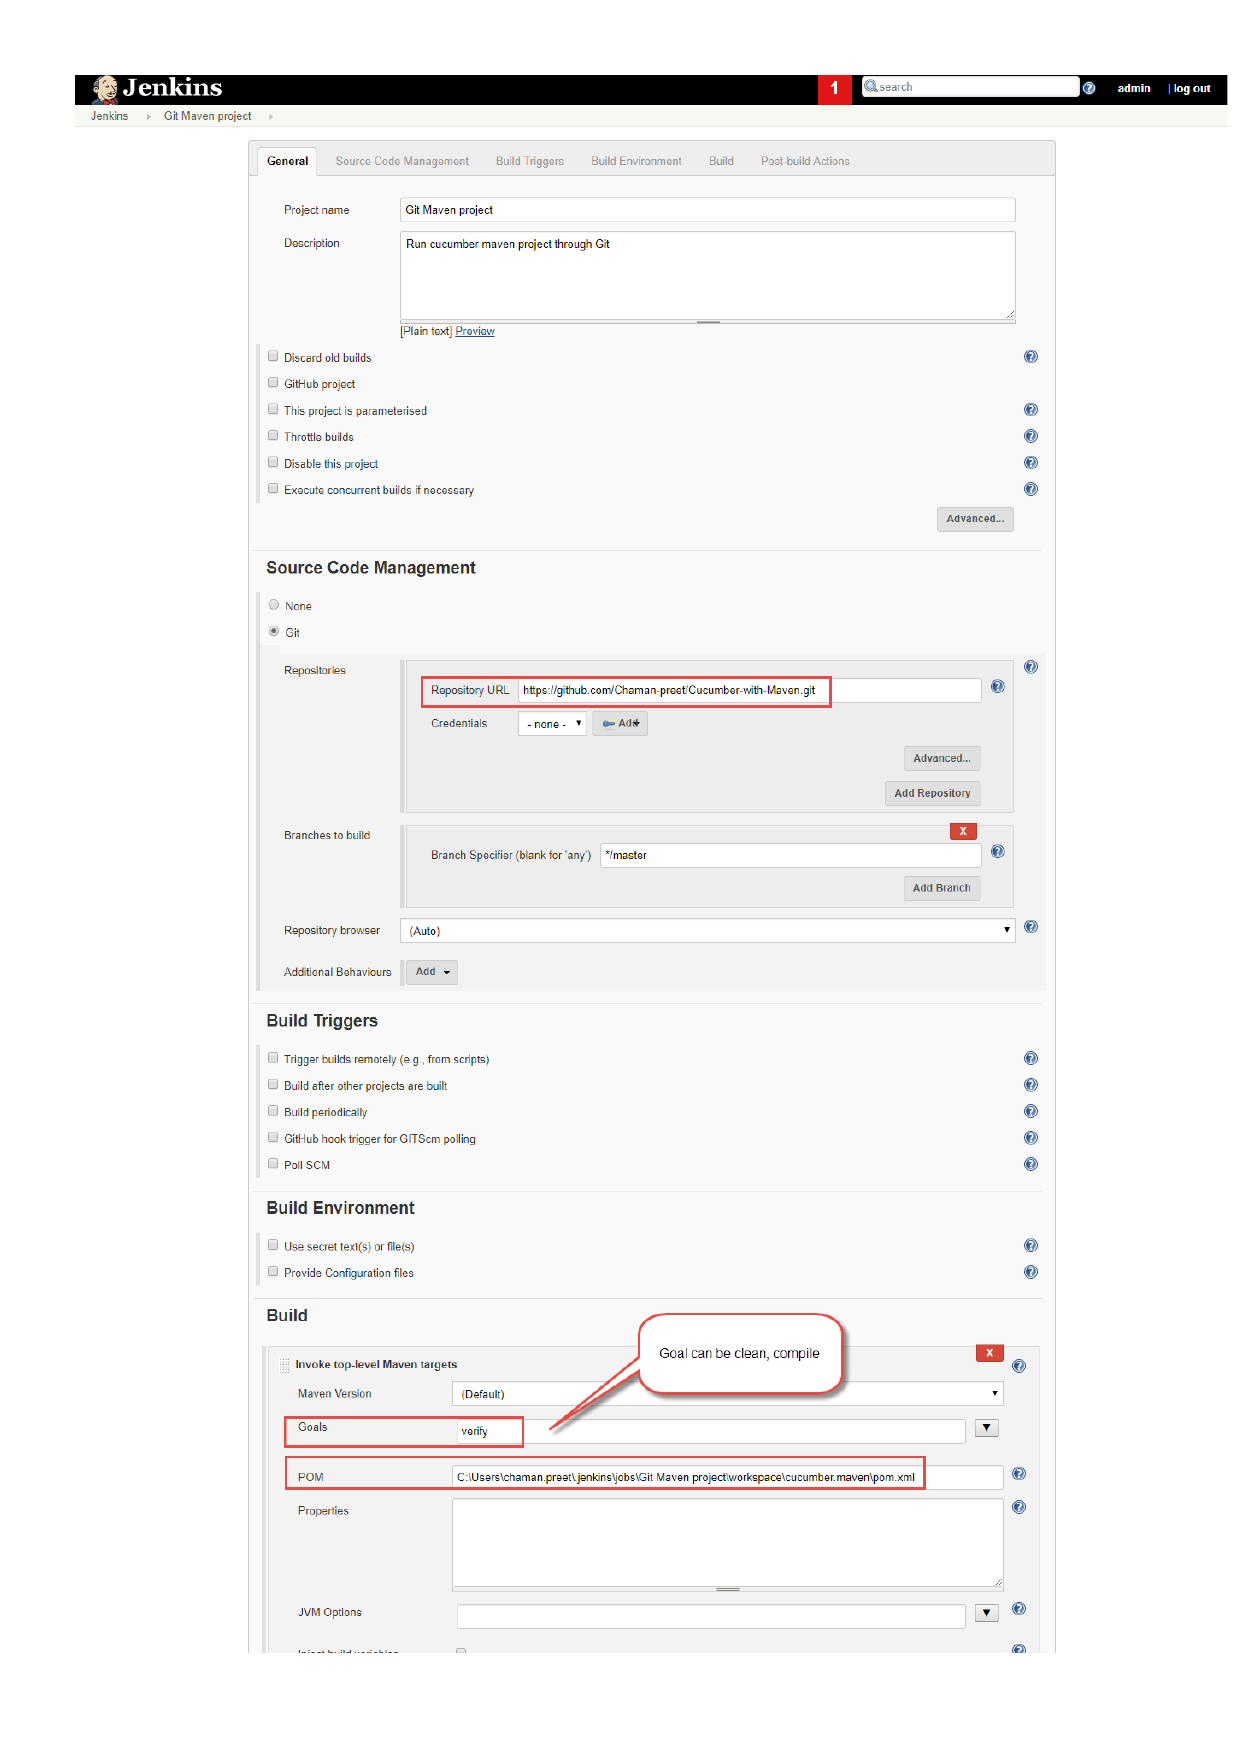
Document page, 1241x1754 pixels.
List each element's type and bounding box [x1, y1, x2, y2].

picture [75, 75, 1228, 1653]
